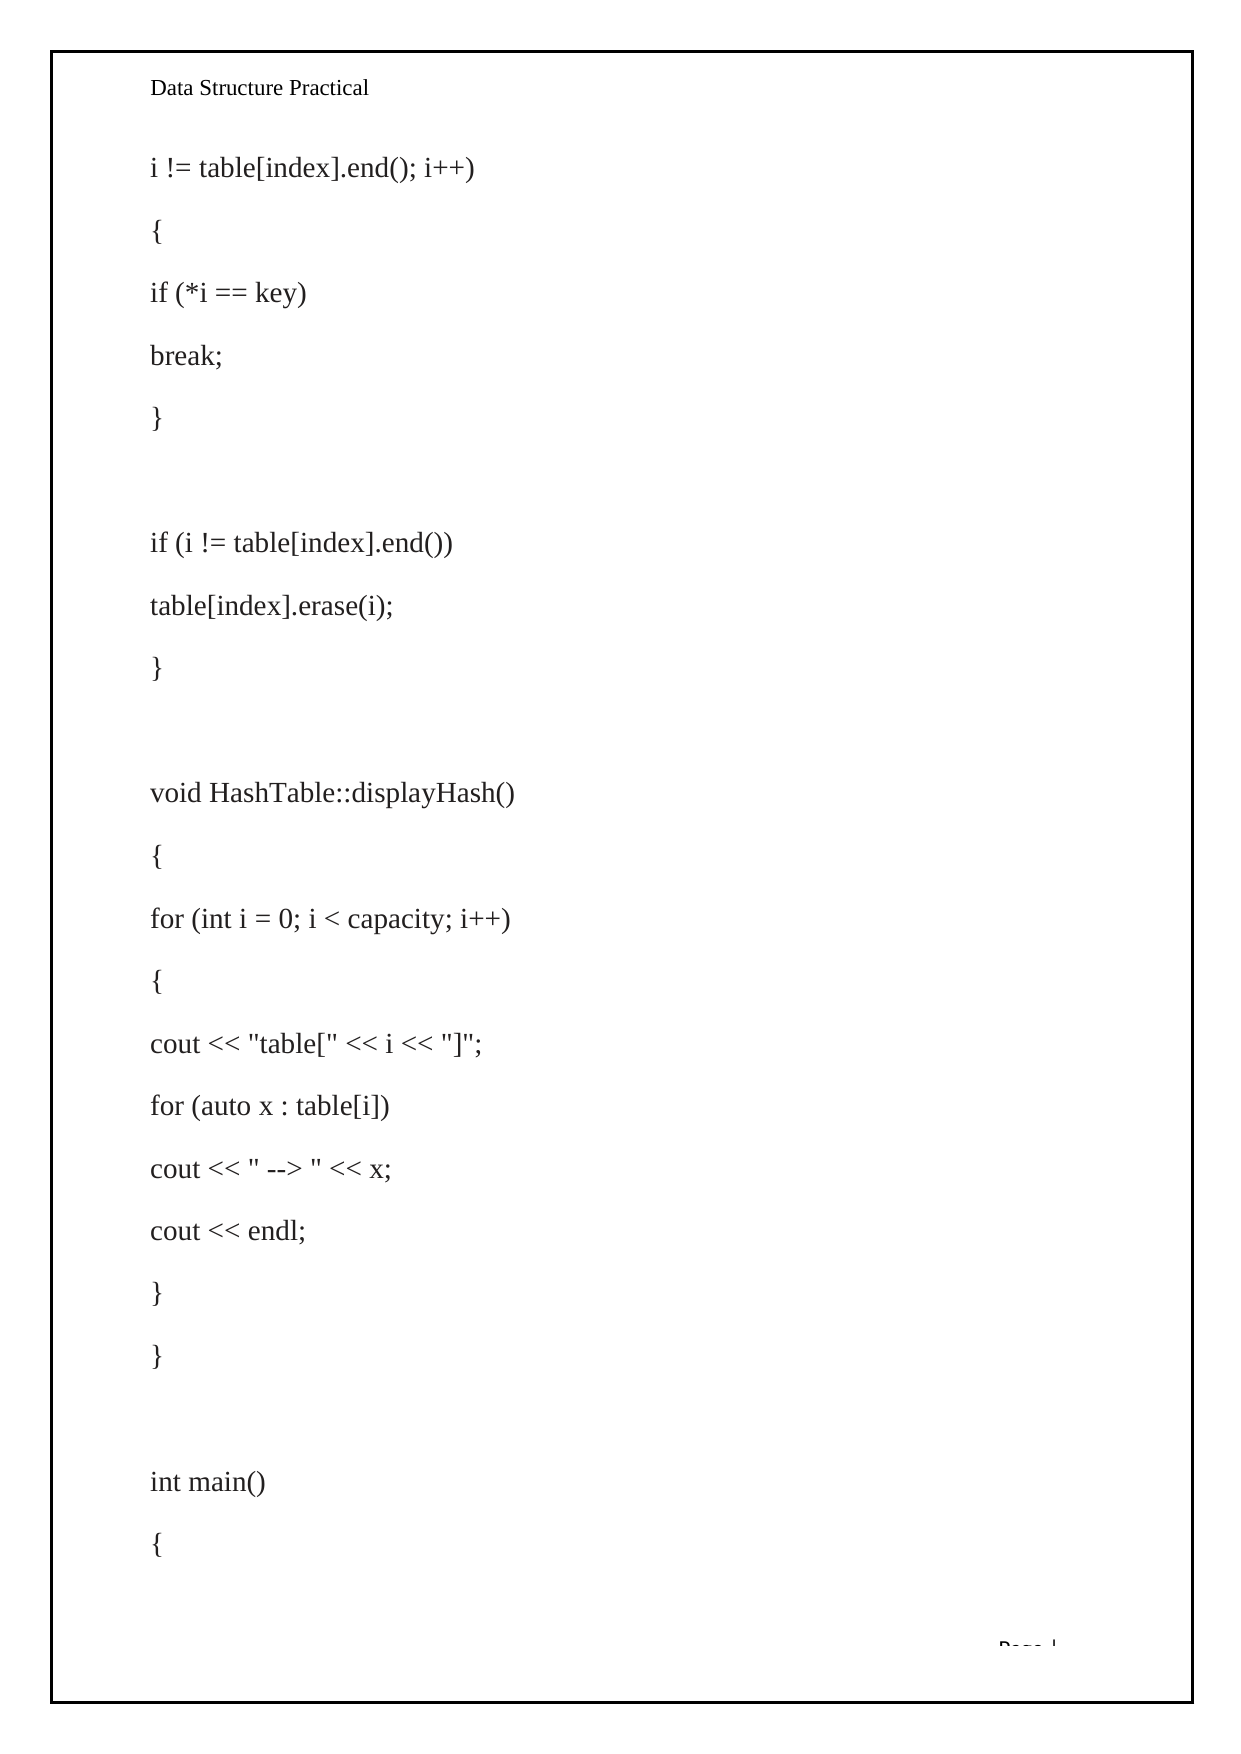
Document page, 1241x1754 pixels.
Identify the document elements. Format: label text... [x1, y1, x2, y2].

text void HashTable::displayHash() [150, 776, 1191, 809]
text } [150, 1275, 1191, 1309]
text cout << "table[" << i << "]"; for (auto x : table[i]) [150, 1026, 484, 1122]
text i != table[index].end(); i++) [150, 150, 1191, 183]
text } [150, 400, 1191, 433]
text cout << " --> " << x; cout << endl; [150, 1151, 394, 1247]
text { [150, 1526, 1191, 1560]
text { [150, 213, 1191, 246]
text if (i != table[index].end()) table[index].erase(i); [150, 525, 455, 621]
text } [150, 1338, 1191, 1372]
text for (int i = 0; i < capacity; i++) [150, 901, 1191, 934]
text { [150, 838, 1191, 872]
text if (*i == key) break; [150, 275, 308, 371]
text } [150, 650, 1191, 683]
text int main() [150, 1464, 1191, 1497]
text { [150, 963, 1191, 997]
